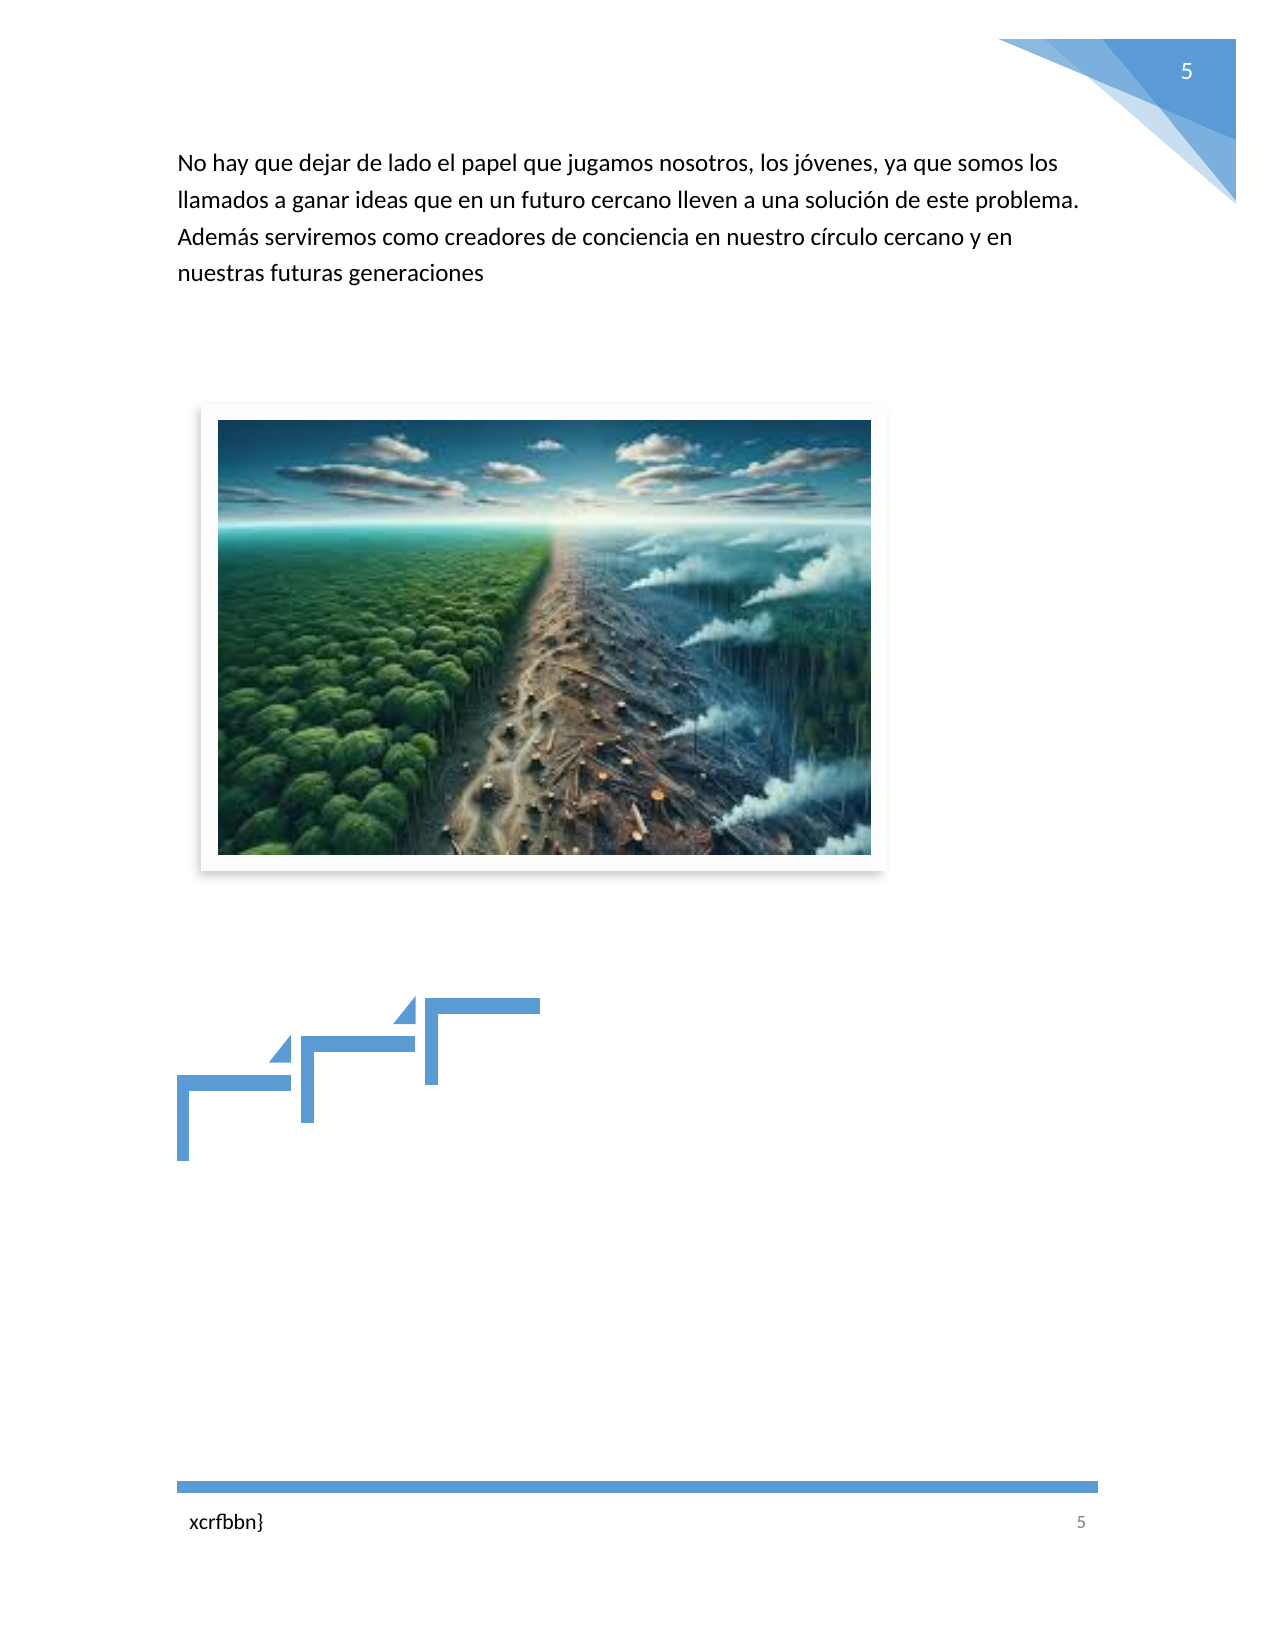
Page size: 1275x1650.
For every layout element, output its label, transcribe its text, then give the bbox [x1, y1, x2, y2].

text No hay que dejar de lado el papel que jugamos nosotros, los jóvenes, ya que somos los llamados a ganar ideas que en un futuro cercano lleven a una solución de este problema. Además serviremos como creadores de conciencia en nuestro círculo cercano y en nuestras futuras generaciones [177, 148, 1098, 288]
picture [997, 39, 1236, 205]
picture [218, 420, 871, 855]
